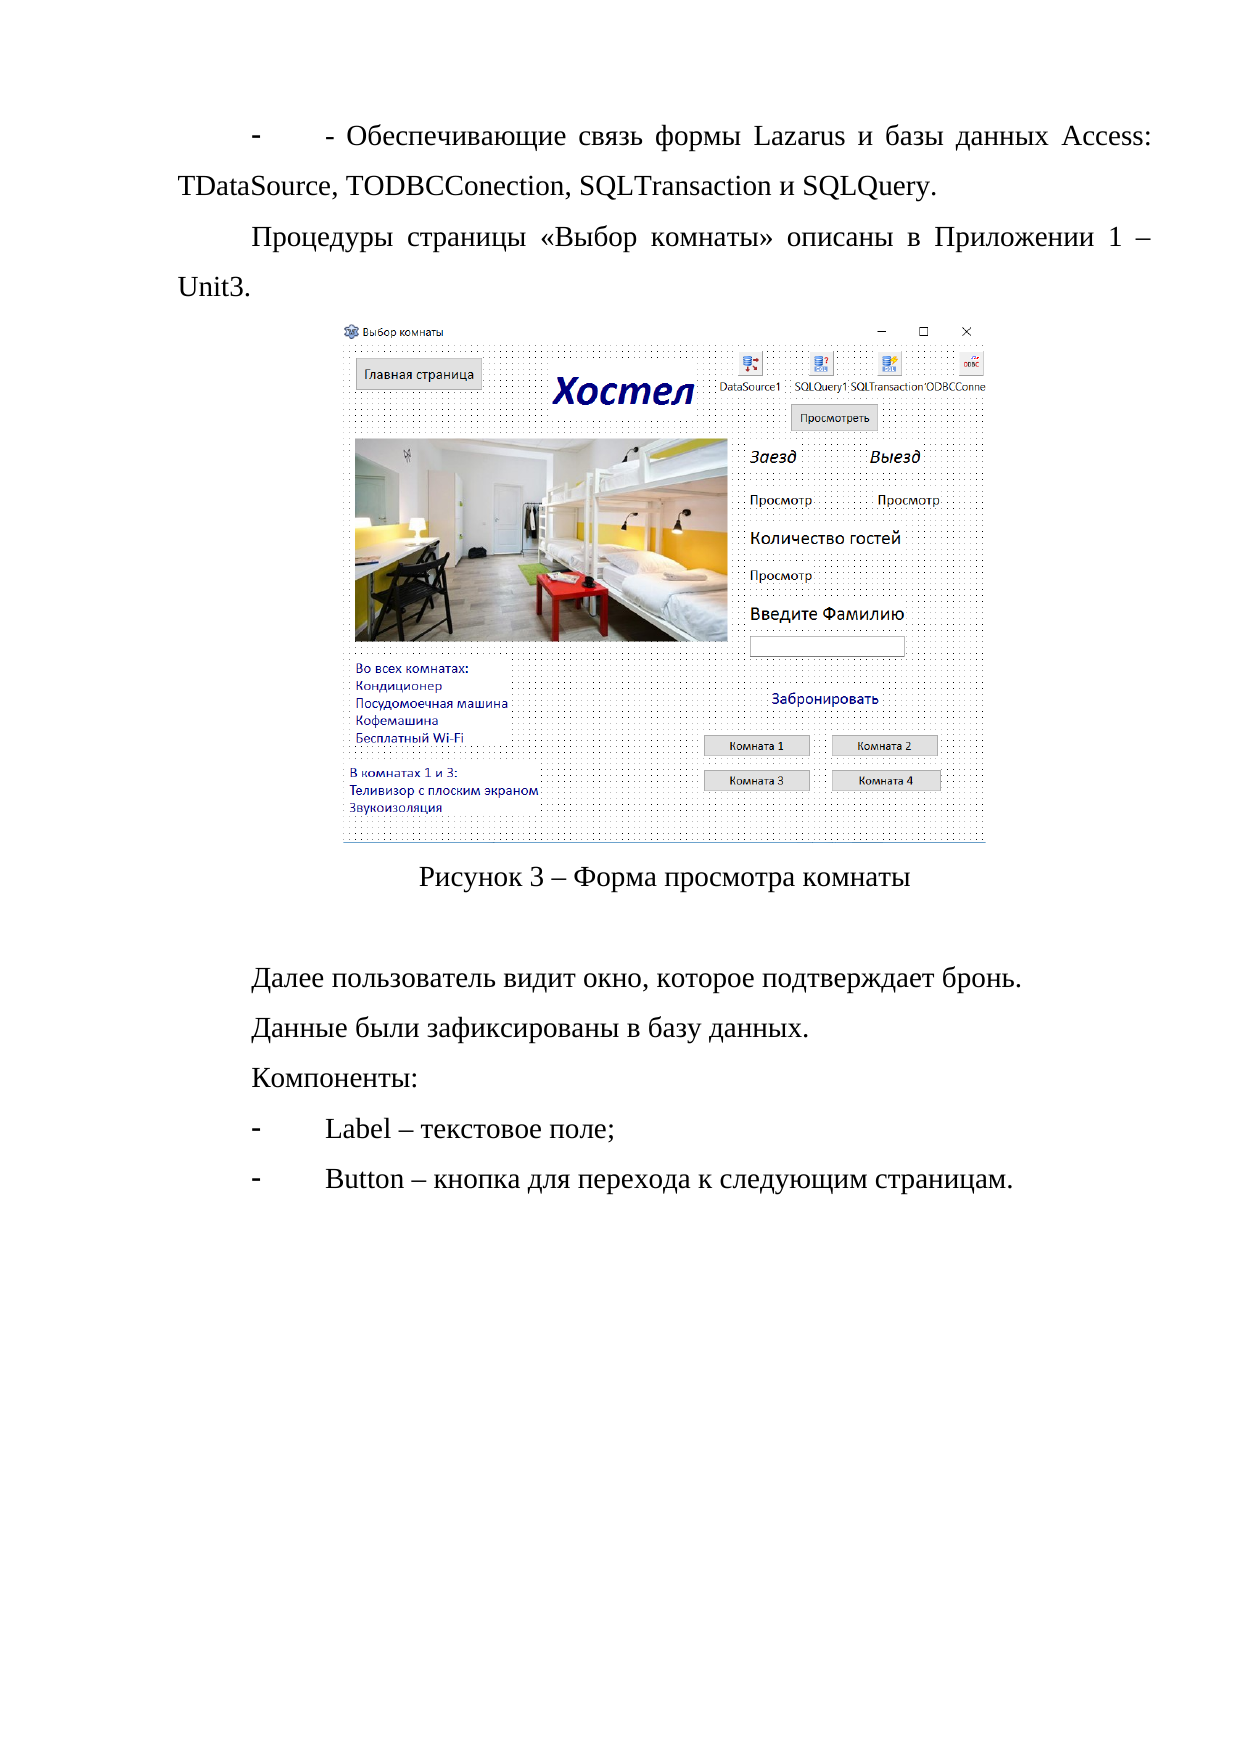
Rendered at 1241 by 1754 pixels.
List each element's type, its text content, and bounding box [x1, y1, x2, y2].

picture [343, 319, 986, 843]
text Button – кнопка для перехода к следующим страницам. [177, 1161, 1152, 1195]
text Label – текстовое поле; [177, 1111, 1152, 1144]
text Далее пользователь видит окно, которое подтверждает бронь. [177, 960, 1152, 993]
text Компоненты: [177, 1061, 1152, 1094]
text Рисунок 3 – Форма просмотра комнаты [177, 859, 1152, 893]
text Процедуры страницы «Выбор комнаты» описаны в Приложении 1 – Unit3. [177, 219, 1152, 303]
text Данные были зафиксированы в базу данных. [177, 1010, 1152, 1044]
text - Обеспечивающие связь формы Lazarus и базы данных Access: TDataSource, TODBCConection, SQLTransaction и SQLQuery. [177, 118, 1152, 202]
